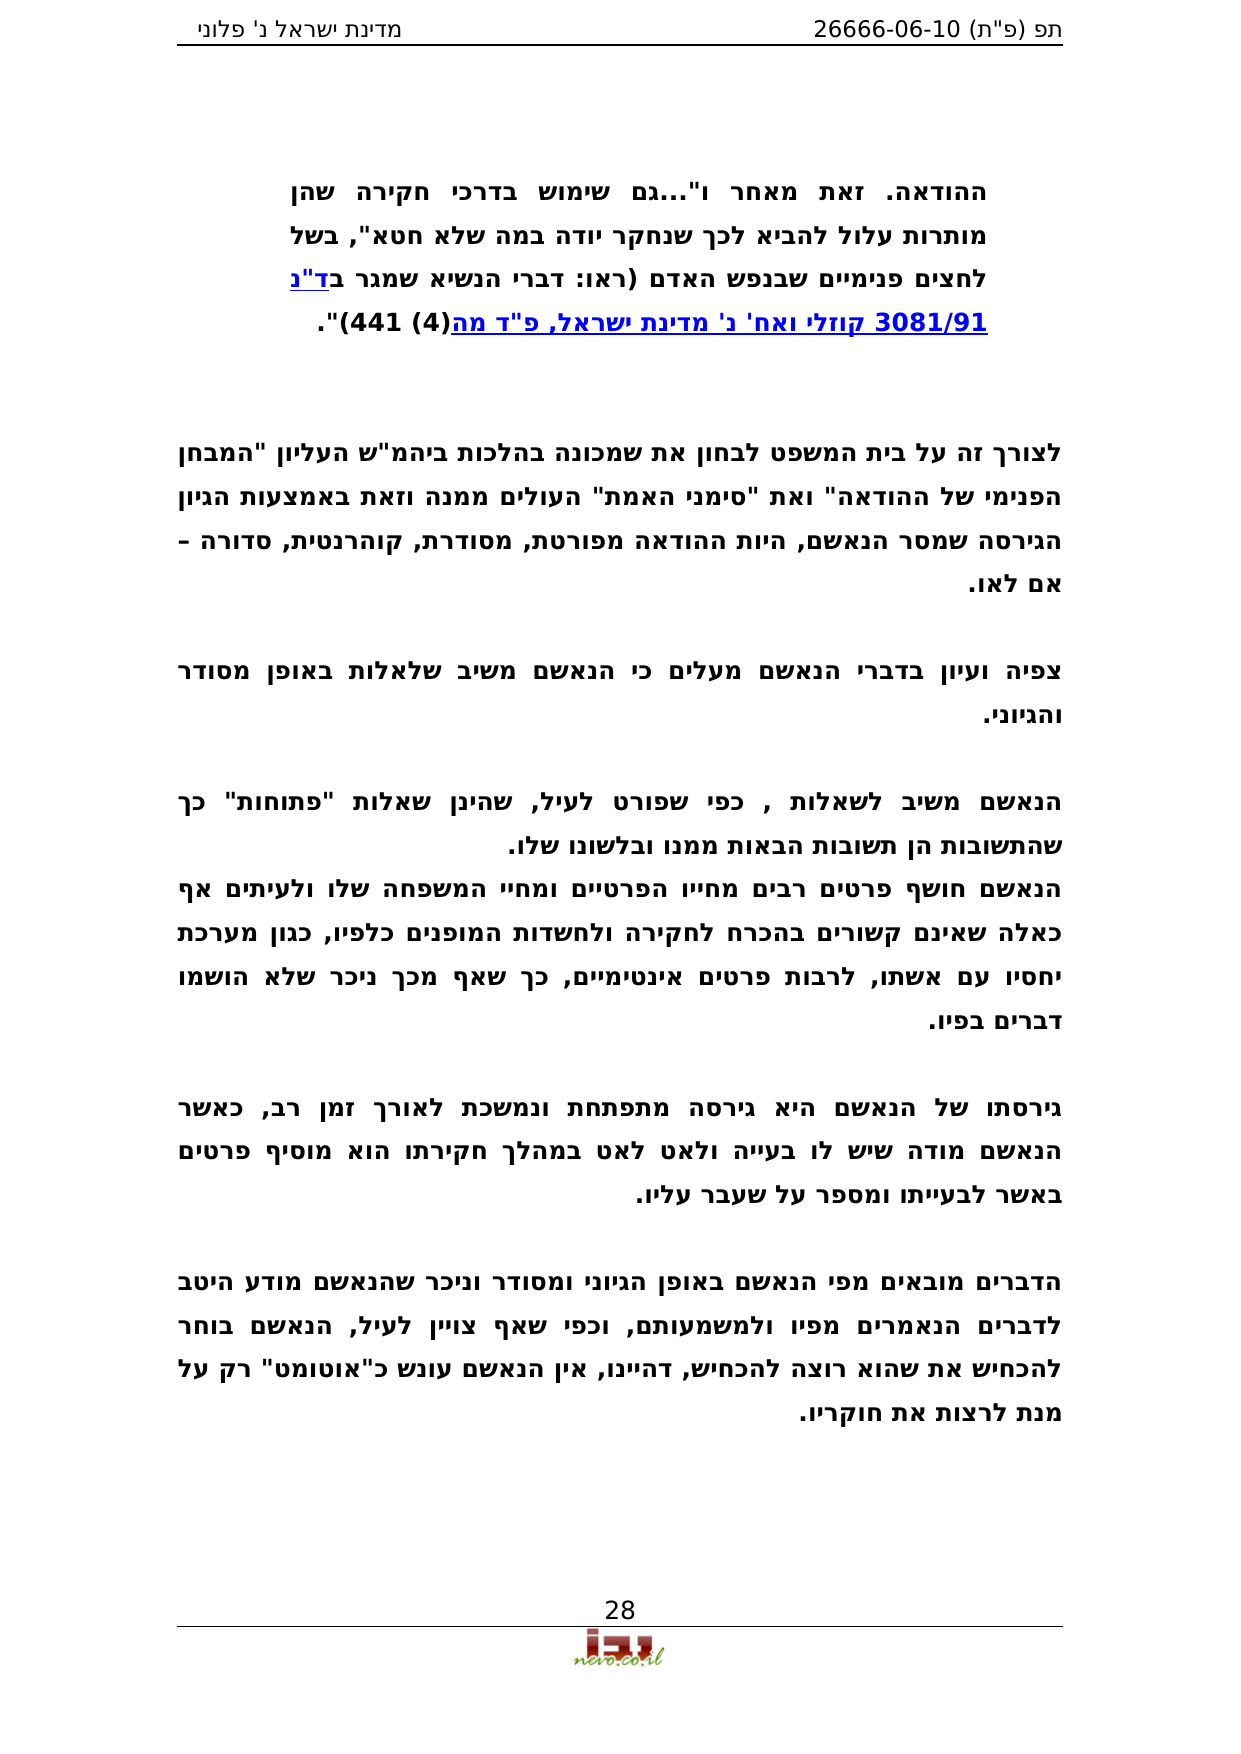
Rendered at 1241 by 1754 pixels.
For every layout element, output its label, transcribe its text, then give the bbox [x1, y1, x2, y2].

text הדברים מובאים מפי הנאשם באופן הגיוני ומסודר וניכר שהנאשם מודע היטב לדברים הנאמרים מפיו ולמשמעותם, וכפי שאף צויין לעיל, הנאשם בוחר להכחיש את שהוא רוצה להכחיש, דהיינו, אין הנאשם עונש כ"אוטומט" רק על מנת לרצות את חוקריו. [177, 1267, 1063, 1428]
text הנאשם חושף פרטים רבים מחייו הפרטיים ומחיי המשפחה שלו ולעיתים אף כאלה שאינם קשורים בהכרח לחקירה ולחשדות המופנים כלפיו, כגון מערכת יחסיו עם אשתו, לרבות פרטים אינטימיים, כך שאף מכך ניכר שלא הושמו דברים בפיו. [177, 875, 1063, 1035]
picture [574, 1628, 666, 1667]
text גירסתו של הנאשם היא גירסה מתפתחת ונמשכת לאורך זמן רב, כאשר הנאשם מודה שיש לו בעייה ולאט לאט במהלך חקירתו הוא מוסיף פרטים באשר לבעייתו ומספר על שעבר עליו. [177, 1093, 1063, 1209]
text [290, 177, 988, 338]
text צפיה ועיון בדברי הנאשם מעלים כי הנאשם משיב שלאלות באופן מסודר והגיוני. [177, 657, 1063, 729]
text לצורך זה על בית המשפט לבחון את שמכונה בהלכות ביהמ"ש העליון "המבחן הפנימי של ההודאה" ואת "סימני האמת" העולים ממנה וזאת באמצעות הגיון הגירסה שמסר הנאשם, היות ההודאה מפורטת, מסודרת, קוהרנטית, סדורה – אם לאו. [177, 438, 1063, 599]
text הנאשם משיב לשאלות , כפי שפורט לעיל, שהינן שאלות "פתוחות" כך שהתשובות הן תשובות הבאות ממנו ובלשונו שלו. [177, 787, 1063, 860]
